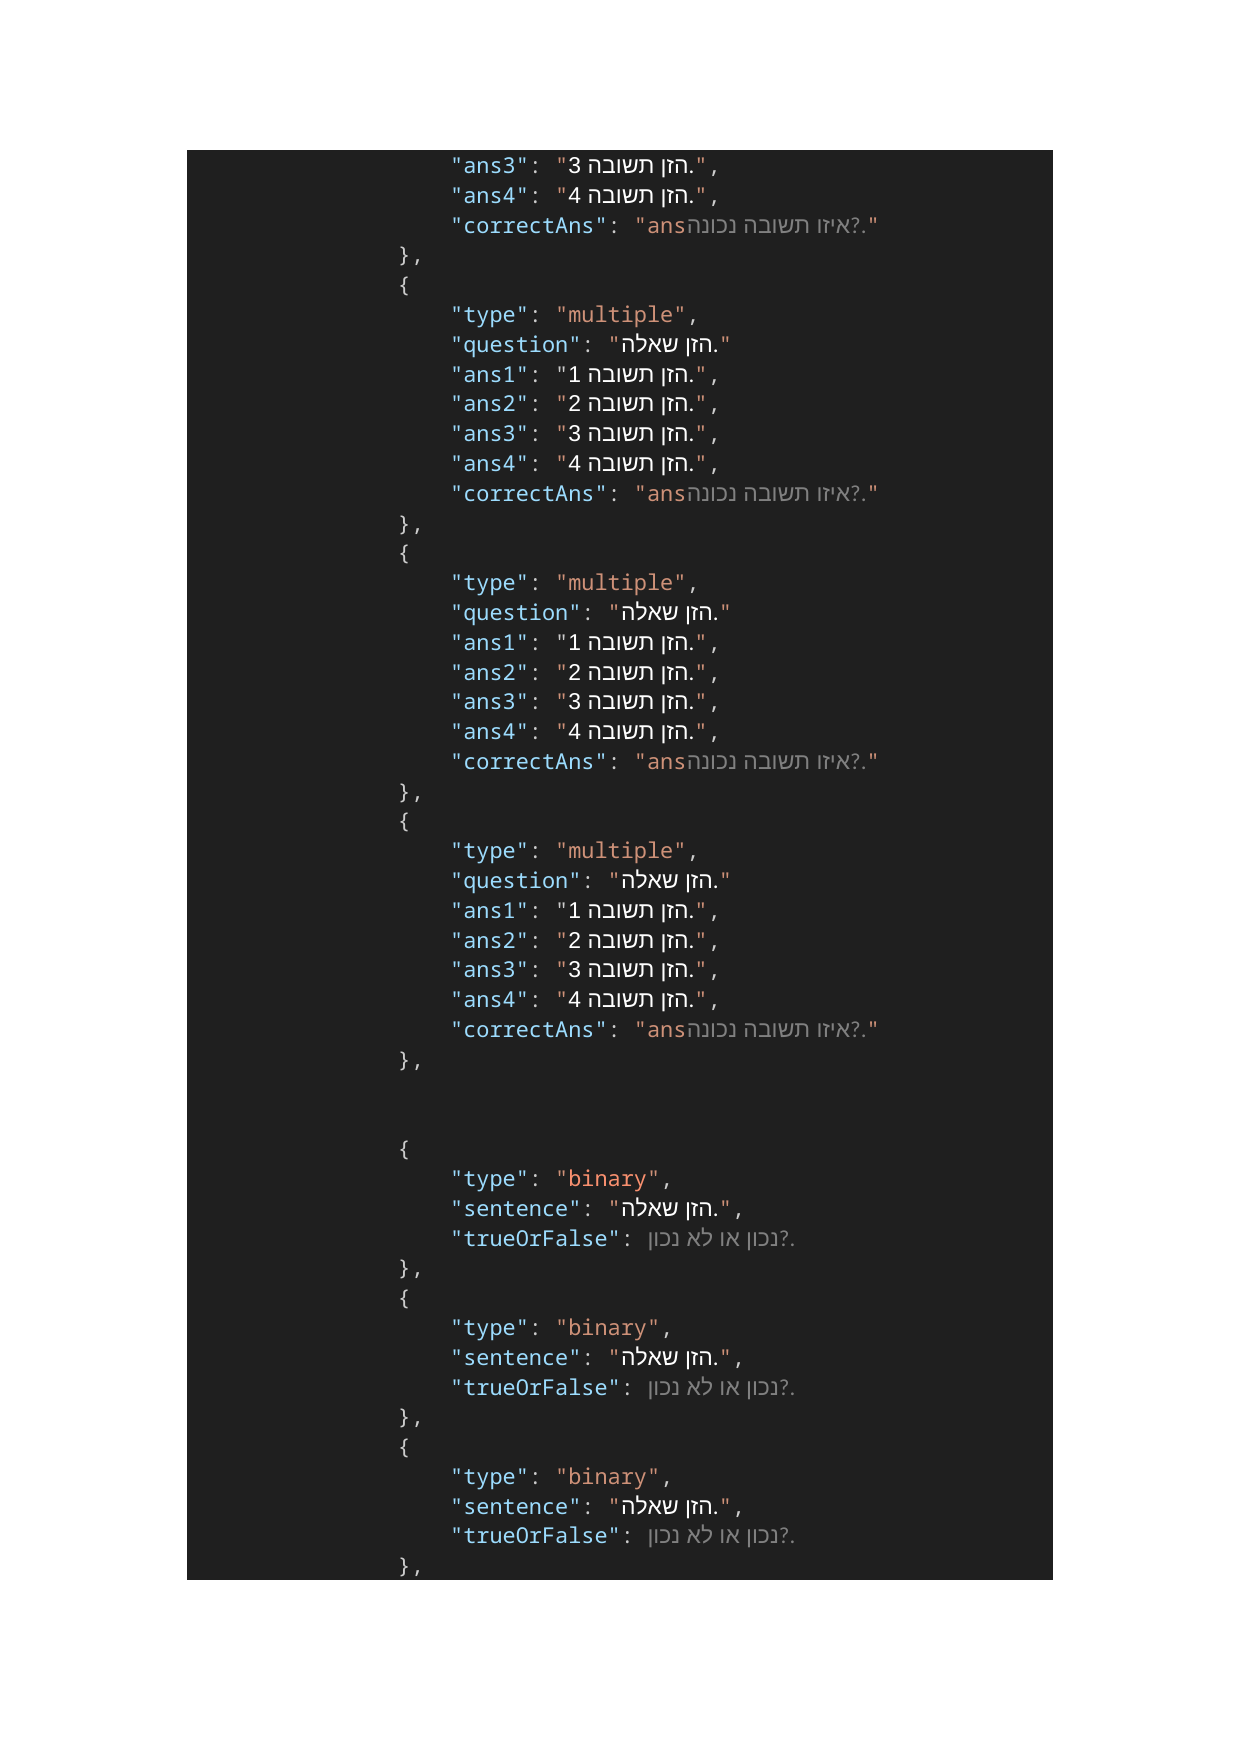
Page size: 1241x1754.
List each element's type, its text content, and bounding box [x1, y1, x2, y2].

text "ans4": "", [187, 180, 1053, 209]
text "type": "binary", [187, 1312, 1053, 1342]
text "correctAns": "ans" [187, 1014, 1053, 1044]
text }, [187, 507, 1053, 537]
text { [187, 1133, 1053, 1163]
text "sentence": "", [187, 1193, 1053, 1222]
text { [187, 537, 1053, 567]
text "ans4": "", [187, 448, 1053, 478]
text { [187, 269, 1053, 299]
text "question": "" [187, 329, 1053, 358]
text "ans3": "", [187, 418, 1053, 448]
text { [187, 1431, 1053, 1461]
text "ans2": "", [187, 656, 1053, 686]
text "question": "" [187, 865, 1053, 895]
text "ans1": "", [187, 358, 1053, 388]
text "ans3": "", [187, 954, 1053, 984]
text "correctAns": "ans" [187, 746, 1053, 776]
text "type": "multiple", [187, 567, 1053, 597]
text "trueOrFalse": [187, 1520, 1053, 1550]
text { [187, 805, 1053, 835]
text "type": "binary", [187, 1461, 1053, 1491]
text "ans1": "", [187, 627, 1053, 656]
text "ans3": "", [187, 686, 1053, 716]
text }, [187, 1044, 1053, 1073]
text "type": "binary", [187, 1163, 1053, 1193]
text "ans2": "", [187, 924, 1053, 954]
text "type": "multiple", [187, 835, 1053, 865]
text "ans4": "", [187, 984, 1053, 1014]
text { [187, 1282, 1053, 1312]
text "type": "multiple", [187, 299, 1053, 329]
text "sentence": "", [187, 1342, 1053, 1371]
text }, [187, 239, 1053, 269]
text "ans1": "", [187, 895, 1053, 924]
text "ans2": "", [187, 388, 1053, 418]
text "ans3": "", [187, 150, 1053, 180]
text }, [187, 1401, 1053, 1431]
text "correctAns": "ans" [187, 478, 1053, 507]
text "trueOrFalse": [187, 1371, 1053, 1401]
text "correctAns": "ans" [187, 209, 1053, 239]
text }, [187, 1252, 1053, 1282]
text "question": "" [187, 597, 1053, 627]
text }, [187, 776, 1053, 805]
text "ans4": "", [187, 716, 1053, 746]
text }, [187, 1550, 1053, 1580]
text "trueOrFalse": [187, 1222, 1053, 1252]
text "sentence": "", [187, 1491, 1053, 1520]
